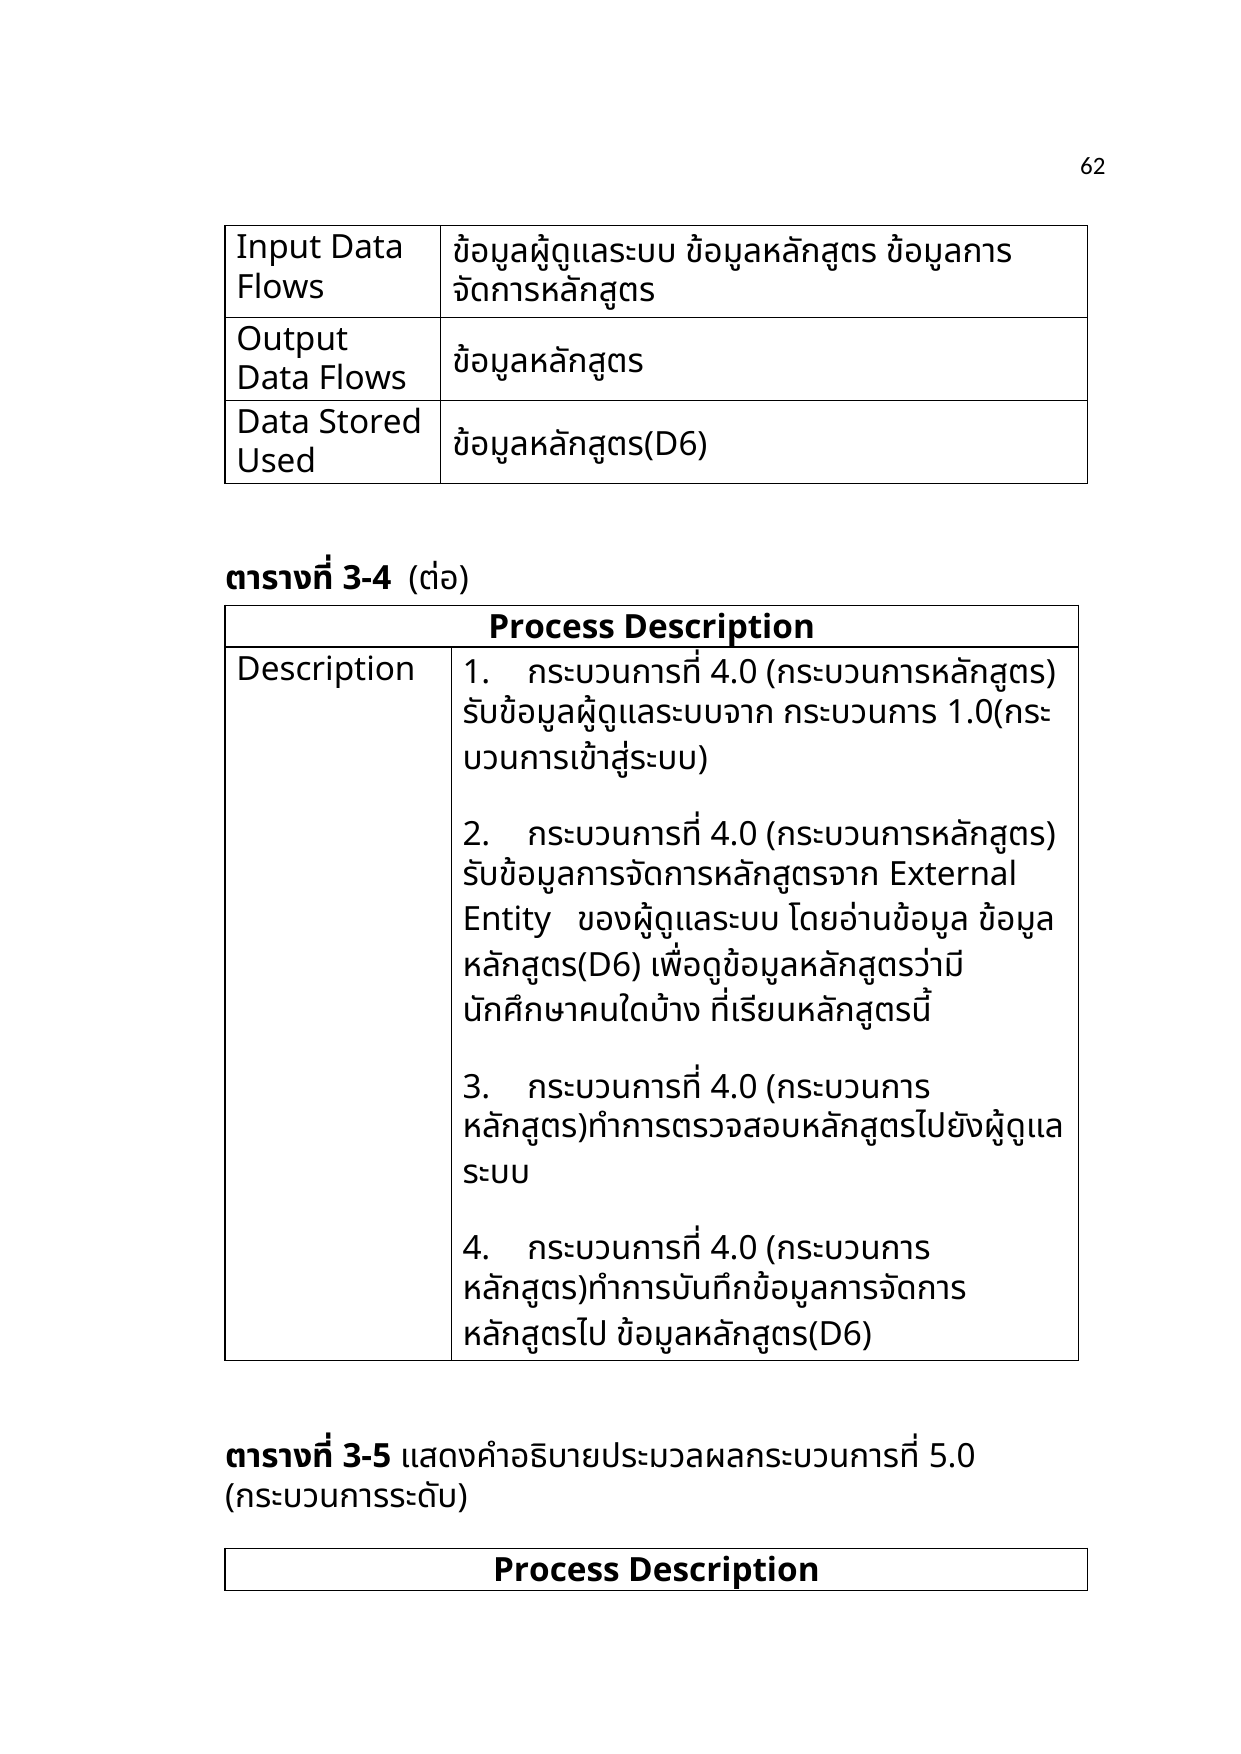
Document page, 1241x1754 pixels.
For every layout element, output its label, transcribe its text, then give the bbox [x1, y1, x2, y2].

table_cell Description [226, 648, 451, 1360]
text ตารางที่ 3-5 แสดงคำอธิบายประมวลผลกระบวนการที่ 5.0 (กระบวนการระดับ) [225, 1432, 1105, 1523]
text ตารางที่ 3-4 (ต่อ) [225, 554, 1105, 604]
table_cell ข้อมูลหลักสูตร [441, 318, 1087, 399]
table_cell ข้อมูลหลักสูตร(D6) [441, 401, 1087, 482]
table_cell 1.**กระบวนการที่ 4.0 (กระบวนการหลักสูตร) รับข้อมูลผู้ดูแลระบบจาก กระบวนการ 1.0(กระบวนการเข้าสู่ระบบ) 2.**กระบวนการที่ 4.0 (กระบวนการหลักสูตร) รับข้อมูลการจัดการหลักสูตรจาก External Entity0ของผู้ดูแลระบบ โดยอ่านข้อมูล ข้อมูลหลักสูตร(D6) เพื่อดูข้อมูลหลักสูตรว่ามีนักศึกษาคนใดบ้าง ที่เรียนหลักสูตรนี้ 3.**กระบวนการที่ 4.0 (กระบวนการหลักสูตร)ทำการตรวจสอบหลักสูตรไปยังผู้ดูแลระบบ 4.**กระบวนการที่ 4.0 (กระบวนการหลักสูตร)ทำการบันทึกข้อมูลการจัดการหลักสูตรไป ข้อมูลหลักสูตร(D6) [452, 648, 1078, 1360]
table_cell Output Data Flows [226, 318, 440, 399]
table_header Process Description [226, 606, 1078, 646]
table_header Process Description [226, 1549, 1087, 1589]
table_cell Input Data Flows [226, 226, 440, 317]
table_cell ข้อมูลผู้ดูแลระบบ ข้อมูลหลักสูตร ข้อมูลการจัดการหลักสูตร [441, 226, 1087, 317]
table_cell Data Stored Used [226, 401, 440, 482]
